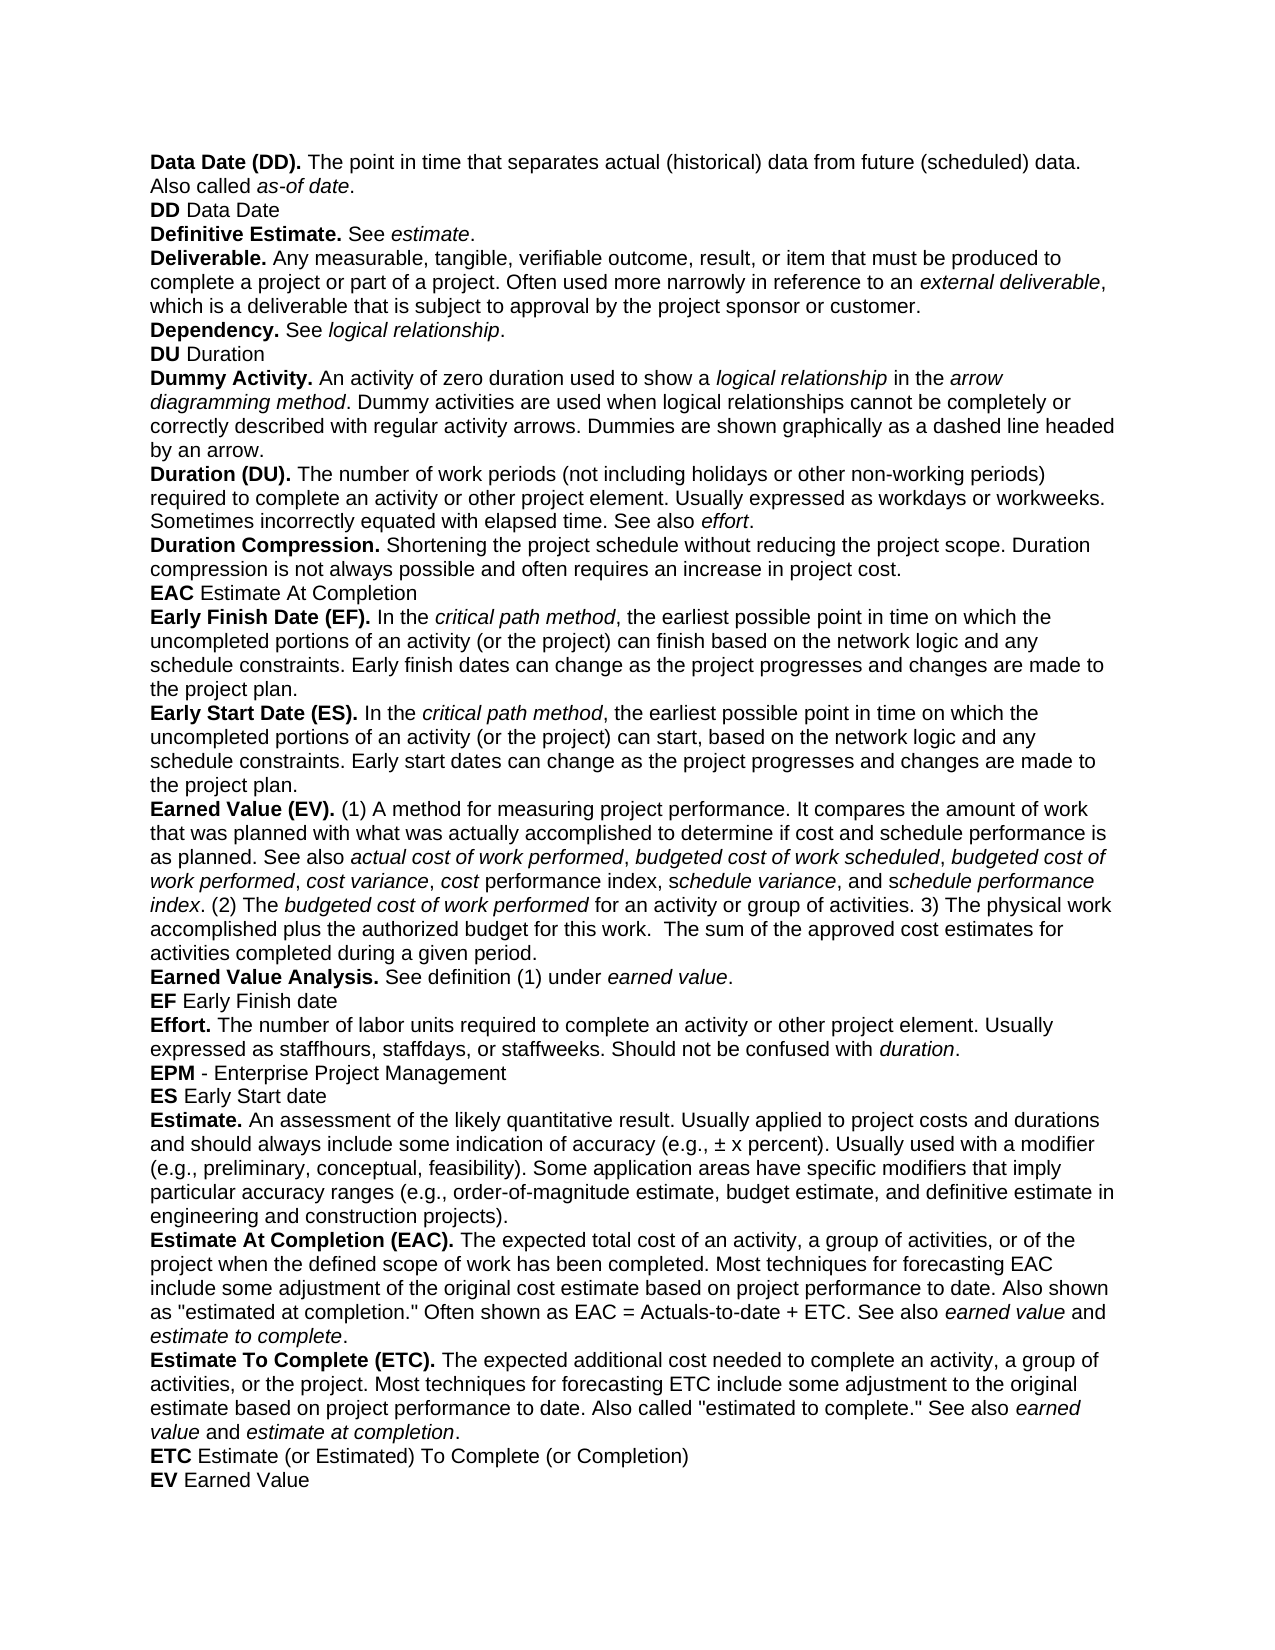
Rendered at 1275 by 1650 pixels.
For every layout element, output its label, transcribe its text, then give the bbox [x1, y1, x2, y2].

text Effort. The number of labor units required to complete an activity or other project element. Usually expressed as staffhours, staffdays, or staffweeks. Should not be confused with duration. EPM - Enterprise Project Management [150, 1012, 1125, 1084]
text ES Early Start date [150, 1084, 1125, 1108]
text Definitive Estimate. See estimate. Deliverable. Any measurable, tangible, verifiable outcome, result, or item that must be produced to complete a project or part of a project. Often used more narrowly in reference to an external deliverable, which is a deliverable that is subject to approval by the project sponsor or customer. Dependency. See logical relationship. DU Duration [150, 222, 1125, 366]
text Estimate. An assessment of the likely quantitative result. Usually applied to project costs and durations and should always include some indication of accuracy (e.g., ± x percent). Usually used with a modifier (e.g., preliminary, conceptual, feasibility). Some application areas have specific modifiers that imply particular accuracy ranges (e.g., order-of-magnitude estimate, budget estimate, and definitive estimate in engineering and construction projects). Estimate At Completion (EAC). The expected total cost of an activity, a group of activities, or of the project when the defined scope of work has been completed. Most techniques for forecasting EAC include some adjustment of the original cost estimate based on project performance to date. Also shown as "estimated at completion." Often shown as EAC = Actuals-to-date + ETC. See also earned value and estimate to complete. Estimate To Complete (ETC). The expected additional cost needed to complete an activity, a group of activities, or the project. Most techniques for forecasting ETC include some adjustment to the original estimate based on project performance to date. Also called "estimated to complete." See also earned value and estimate at completion. ETC Estimate (or Estimated) To Complete (or Completion) EV Earned Value [150, 1108, 1125, 1492]
text Dummy Activity. An activity of zero duration used to show a logical relationship in the arrow diagramming method. Dummy activities are used when logical relationships cannot be completely or correctly described with regular activity arrows. Dummies are shown graphically as a dashed line headed by an arrow. [150, 366, 1125, 461]
text EAC Estimate At Completion [150, 581, 1125, 605]
text Early Finish Date (EF). In the critical path method, the earliest possible point in time on which the uncompleted portions of an activity (or the project) can finish based on the network logic and any schedule constraints. Early finish dates can change as the project progresses and changes are made to the project plan. Early Start Date (ES). In the critical path method, the earliest possible point in time on which the uncompleted portions of an activity (or the project) can start, based on the network logic and any schedule constraints. Early start dates can change as the project progresses and changes are made to the project plan. Earned Value (EV). (1) A method for measuring project performance. It compares the amount of work that was planned with what was actually accomplished to determine if cost and schedule performance is as planned. See also actual cost of work performed, budgeted cost of work scheduled, budgeted cost of work performed, cost variance, cost performance index, schedule variance, and schedule performance index. (2) The budgeted cost of work performed for an activity or group of activities. 3) The physical work accomplished plus the authorized budget for this work. The sum of the approved cost estimates for activities completed during a given period. Earned Value Analysis. See definition (1) under earned value. EF Early Finish date [150, 605, 1125, 1012]
text Data Date (DD). The point in time that separates actual (historical) data from future (scheduled) data. Also called as-of date. DD Data Date [150, 150, 1125, 222]
text Duration (DU). The number of work periods (not including holidays or other non-working periods) required to complete an activity or other project element. Usually expressed as workdays or workweeks. Sometimes incorrectly equated with elapsed time. See also effort. Duration Compression. Shortening the project schedule without reducing the project scope. Duration compression is not always possible and often requires an increase in project cost. [150, 461, 1125, 581]
